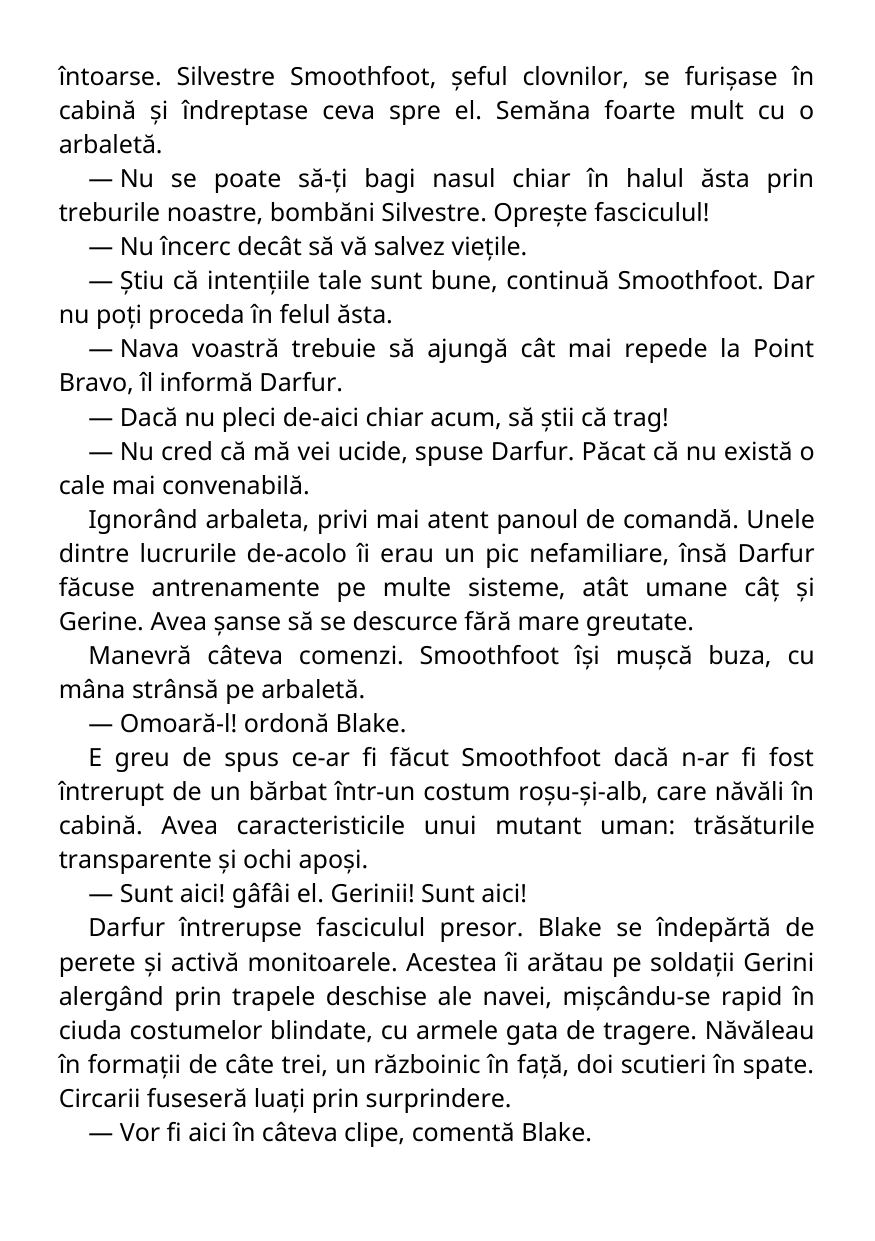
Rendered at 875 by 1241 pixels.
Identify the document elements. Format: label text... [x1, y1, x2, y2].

text ― Nu cred că mă vei ucide, spuse Darfur. Păcat că nu există o cale mai convenabilă. [58, 433, 816, 501]
text ― Omoară-l! ordonă Blake. [58, 706, 816, 740]
text Darfur întrerupse fasciculul presor. Blake se îndepărtă de perete şi activă monitoarele. Acestea îi arătau pe soldaţii Gerini alergând prin trapele deschise ale navei, mişcându-se rapid în ciuda costumelor blindate, cu armele gata de tragere. Năvăleau în formaţii de câte trei, un războinic în faţă, doi scutieri în spate. Circarii fuseseră luaţi prin surprindere. [58, 910, 816, 1114]
text ― Nu încerc decât să vă salvez vieţile. [58, 229, 816, 263]
text ― Sunt aici! gâfâi el. Gerinii! Sunt aici! [58, 876, 816, 910]
text ― Nava voastră trebuie să ajungă cât mai repede la Point Bravo, îl informă Darfur. [58, 331, 816, 399]
text E greu de spus ce-ar fi făcut Smoothfoot dacă n-ar fi fost întrerupt de un bărbat într-un costum roşu-şi-alb, care năvăli în cabină. Avea caracteristicile unui mutant uman: trăsăturile transparente şi ochi apoşi. [58, 740, 816, 876]
text ― Dacă nu pleci de-aici chiar acum, să ştii că trag! [58, 399, 816, 433]
text ― Ştiu că intenţiile tale sunt bune, continuă Smoothfoot. Dar nu poţi proceda în felul ăsta. [58, 263, 816, 331]
text Ignorând arbaleta, privi mai atent panoul de comandă. Unele dintre lucrurile de-acolo îi erau un pic nefamiliare, însă Darfur făcuse antrenamente pe multe sisteme, atât umane câţ şi Gerine. Avea şanse să se descurce fără mare greutate. [58, 501, 816, 638]
text ― Vor fi aici în câteva clipe, comentă Blake. [58, 1114, 816, 1148]
text ― Nu se poate să-ţi bagi nasul chiar în halul ăsta prin treburile noastre, bombăni Silvestre. Opreşte fasciculul! [58, 161, 816, 229]
text Manevră câteva comenzi. Smoothfoot îşi muşcă buza, cu mâna strânsă pe arbaletă. [58, 638, 816, 706]
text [58, 58, 816, 161]
